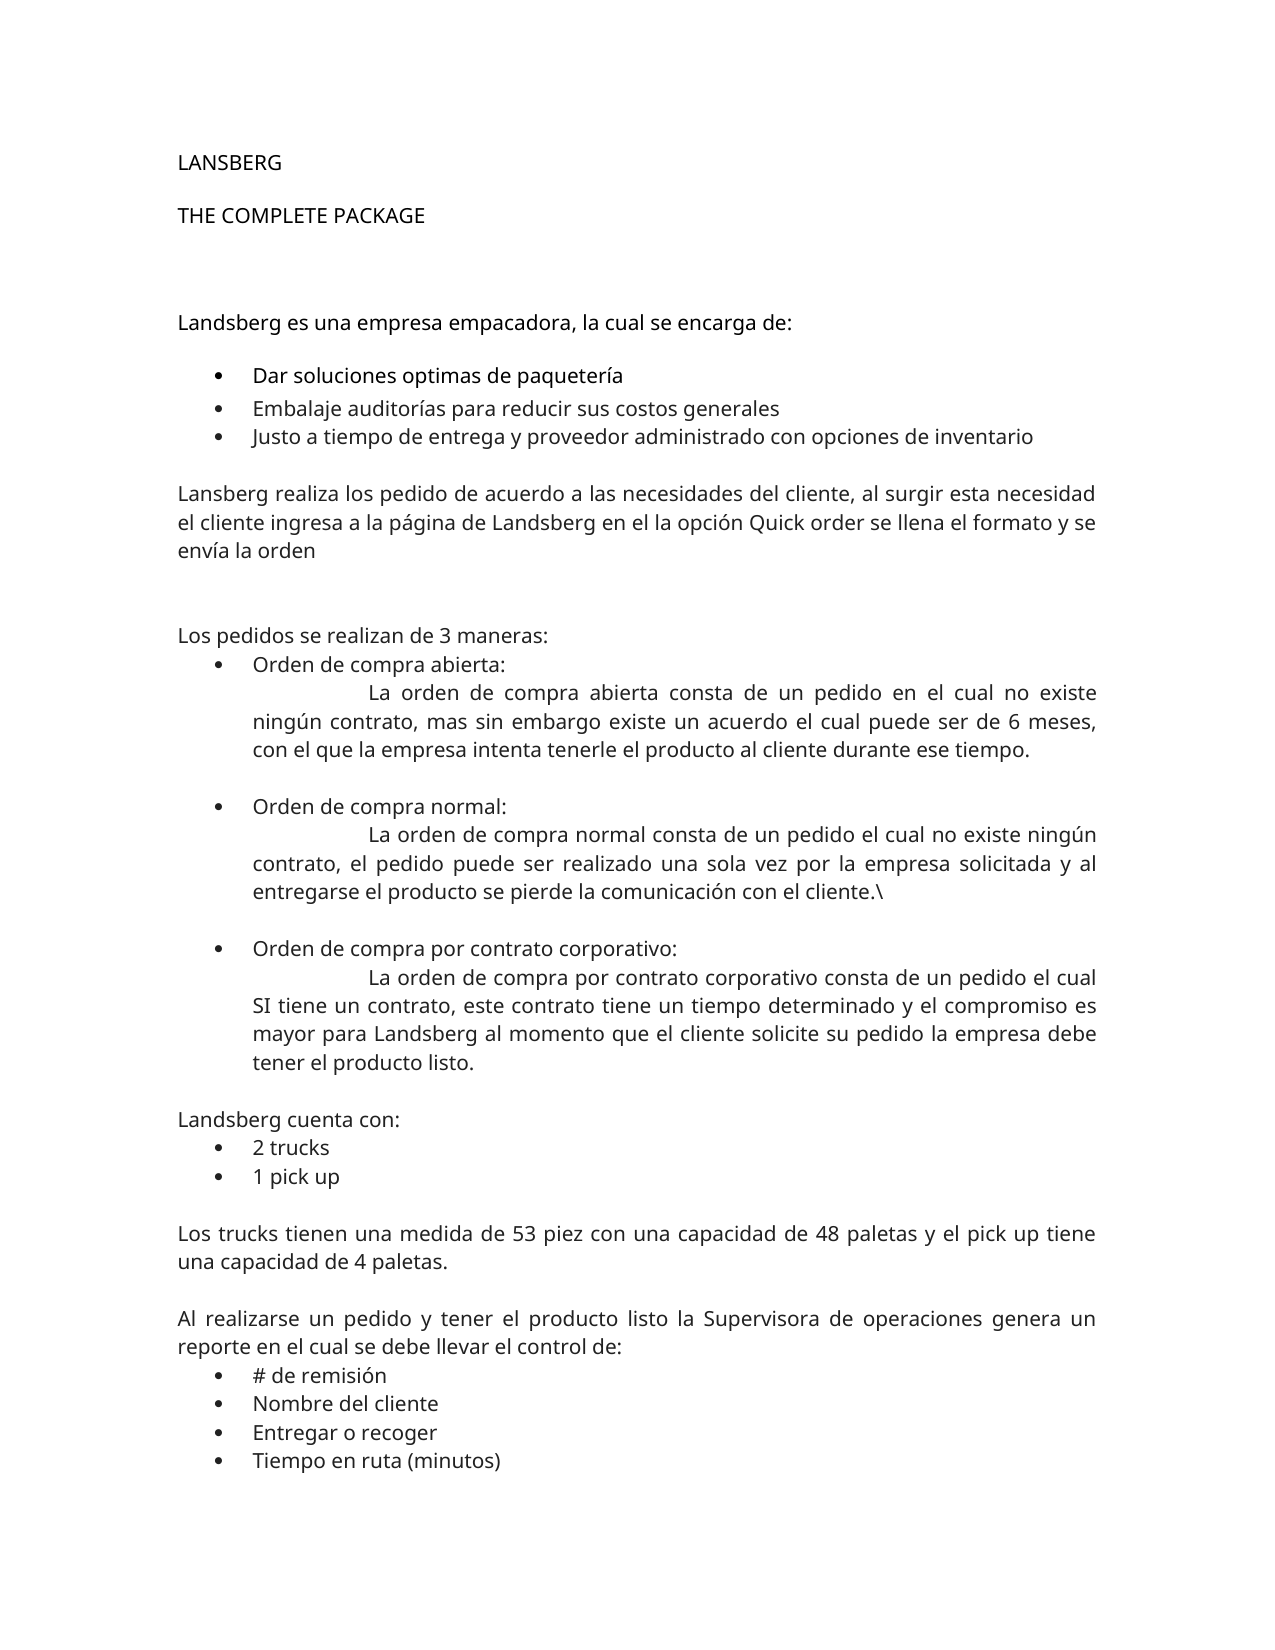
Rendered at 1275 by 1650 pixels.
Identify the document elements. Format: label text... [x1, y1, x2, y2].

text La orden de compra normal consta de un pedido el cual no existe ningún contrato, el pedido puede ser realizado una sola vez por la empresa solicitada y al entregarse el producto se pierde la comunicación con el cliente.\ [252, 821, 1098, 906]
list La orden de compra abierta consta de un pedido en el cual no existe ningún contrato, mas sin embargo existe un acuerdo el cual puede ser de 6 meses, con el que la empresa intenta tenerle el producto al cliente durante ese tiempo. [252, 678, 1098, 764]
list Nombre del cliente [215, 1389, 1098, 1418]
text La orden de compra por contrato corporativo consta de un pedido el cual SI tiene un contrato, este contrato tiene un tiempo determinado y el compromiso es mayor para Landsberg al momento que el cliente solicite su pedido la empresa debe tener el producto listo. [252, 963, 1098, 1076]
list Tiempo en ruta (minutos) [215, 1446, 1098, 1474]
list Entregar o recoger [215, 1418, 1098, 1446]
list Dar soluciones optimas de paquetería [215, 361, 1098, 390]
text Landsberg cuenta con: [177, 1105, 1098, 1133]
list Justo a tiempo de entrega y proveedor administrado con opciones de inventario [215, 422, 1098, 451]
list 2 trucks [215, 1133, 1098, 1162]
list # de remisión [215, 1361, 1098, 1389]
list Orden de compra por contrato corporativo: [215, 934, 1098, 963]
text Los pedidos se realizan de 3 maneras: [177, 621, 1098, 650]
list 1 pick up [215, 1162, 1098, 1190]
text Landsberg es una empresa empacadora, la cual se encarga de: [177, 308, 1098, 336]
list Orden de compra abierta: [215, 650, 1098, 678]
text THE COMPLETE PACKAGE [177, 201, 1098, 229]
text Los trucks tienen una medida de 53 piez con una capacidad de 48 paletas y el pick up tiene una capacidad de 4 paletas. [177, 1219, 1098, 1276]
text Al realizarse un pedido y tener el producto listo la Supervisora de operaciones genera un reporte en el cual se debe llevar el control de: [177, 1304, 1098, 1361]
list Embalaje auditorías para reducir sus costos generales [215, 394, 1098, 422]
list Orden de compra normal: [215, 792, 1098, 821]
text Lansberg realiza los pedido de acuerdo a las necesidades del cliente, al surgir esta necesidad el cliente ingresa a la página de Landsberg en el la opción Quick order se llena el formato y se envía la orden [177, 479, 1098, 564]
text LANSBERG [177, 148, 1098, 176]
